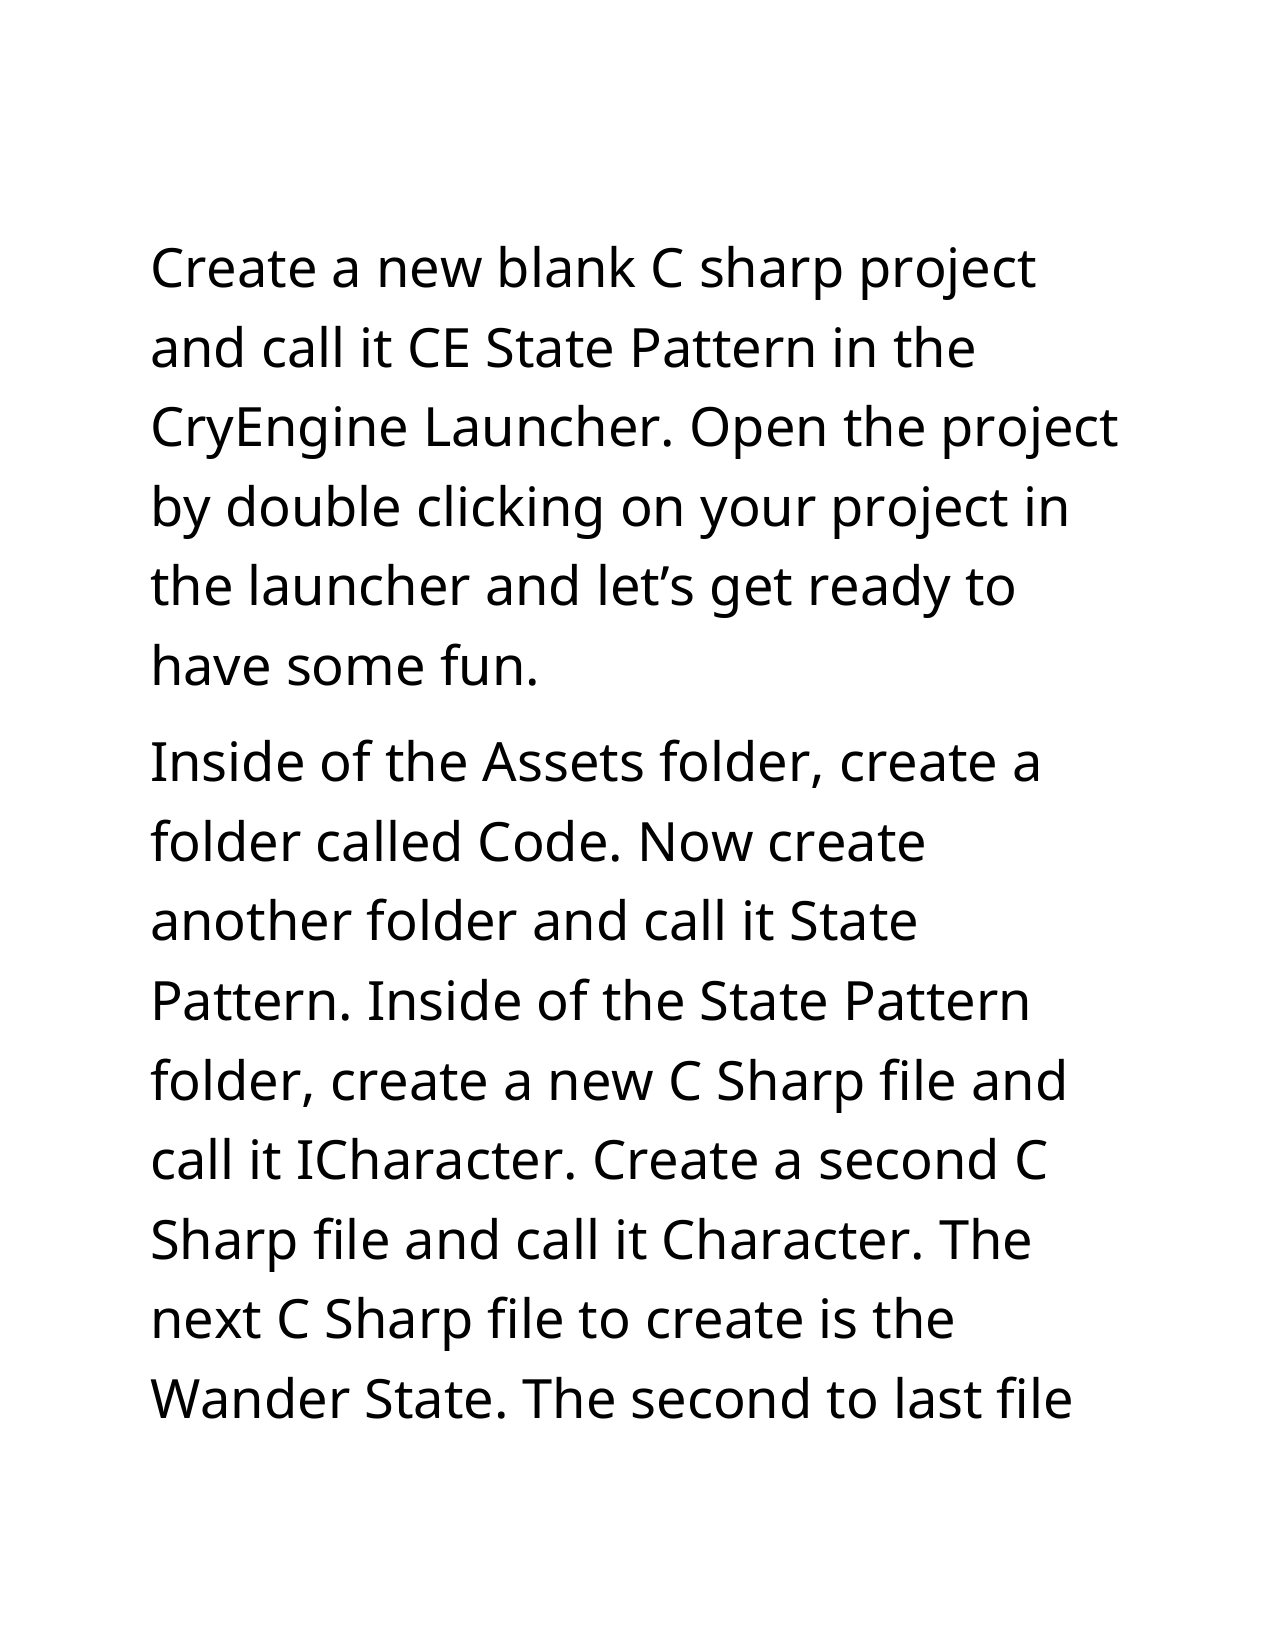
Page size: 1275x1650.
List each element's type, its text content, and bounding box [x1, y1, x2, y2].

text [150, 724, 1125, 1434]
text Create a new blank C sharp project and call it CE State Pattern in the CryEngine Launcher. Open the project by double clicking on your project in the launcher and let’s get ready to have some fun. [150, 150, 1125, 701]
